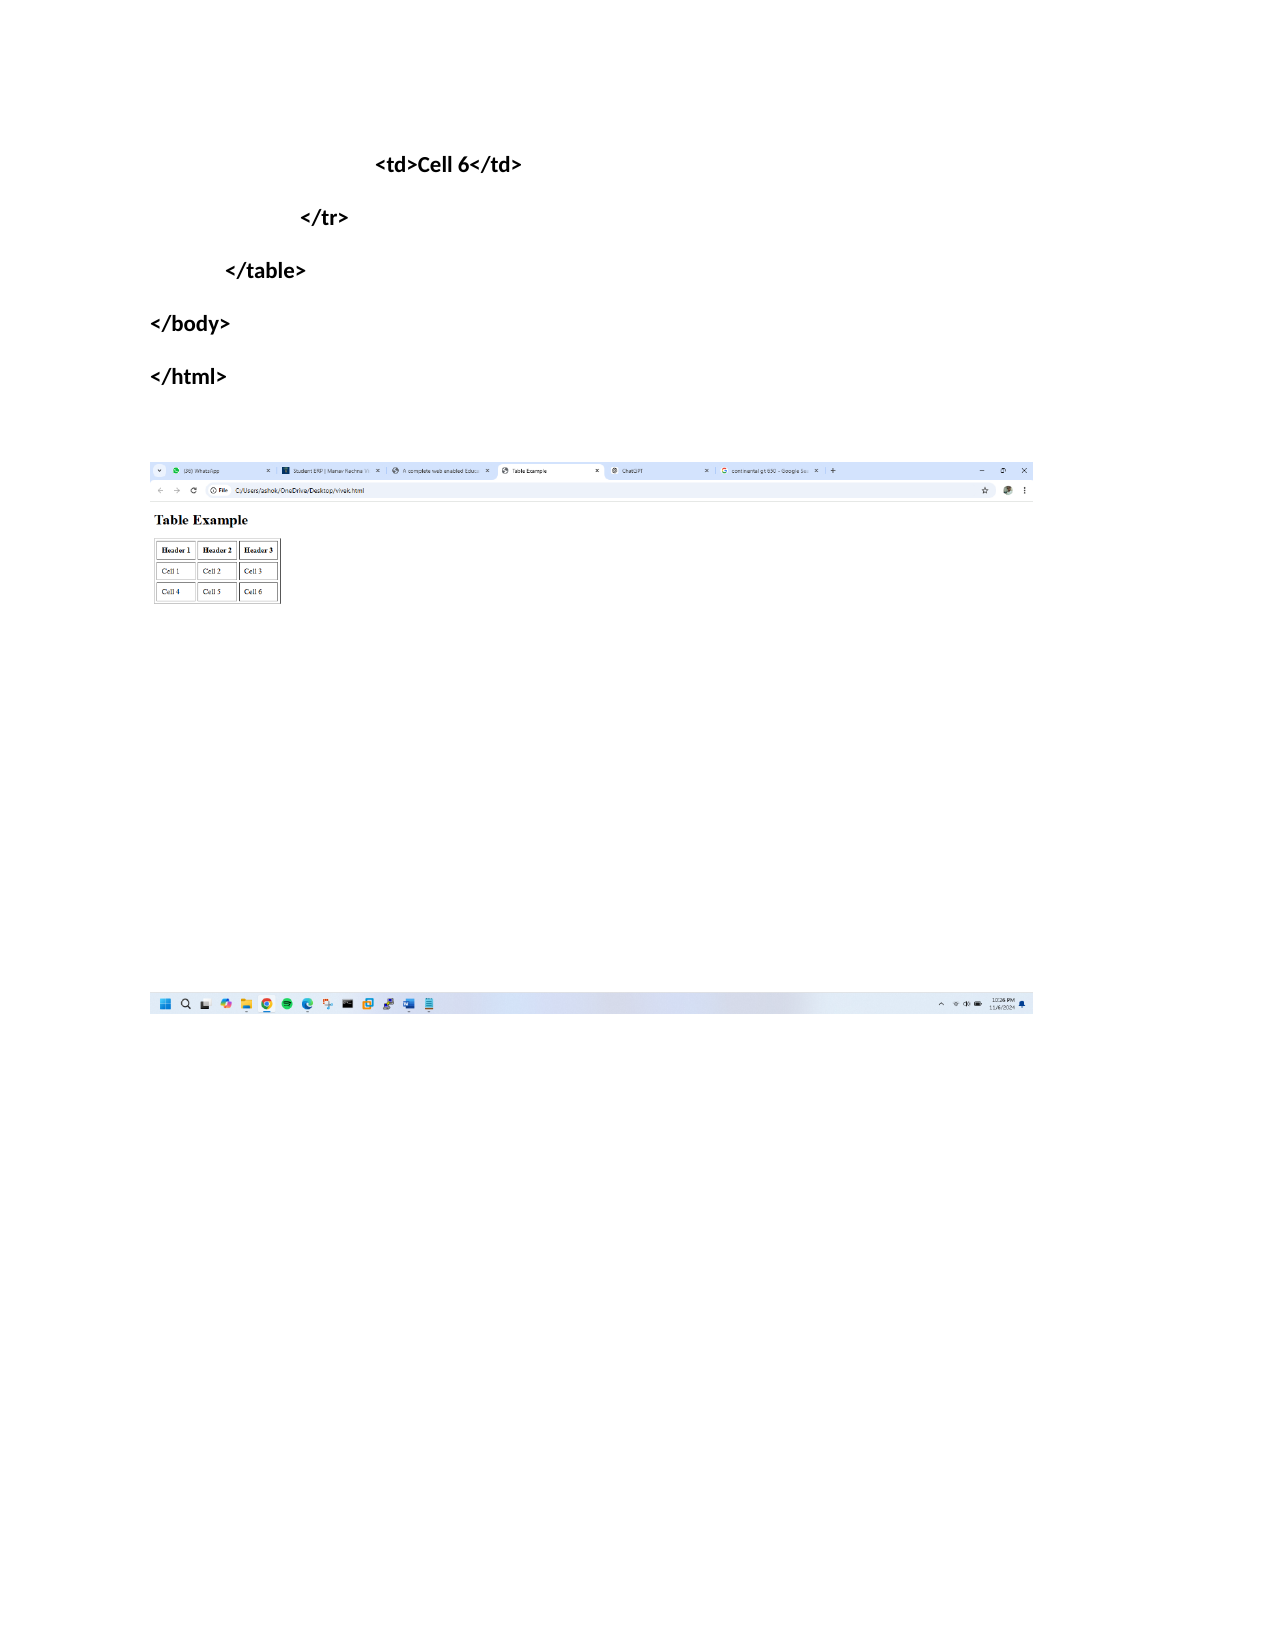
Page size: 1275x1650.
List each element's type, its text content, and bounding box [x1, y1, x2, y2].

text </html> [150, 362, 1125, 390]
picture [150, 462, 1033, 1014]
text <td>Cell 6</td> [150, 150, 1125, 178]
text </table> [150, 256, 1125, 284]
text </body> [150, 309, 1125, 337]
text </tr> [150, 203, 1125, 231]
